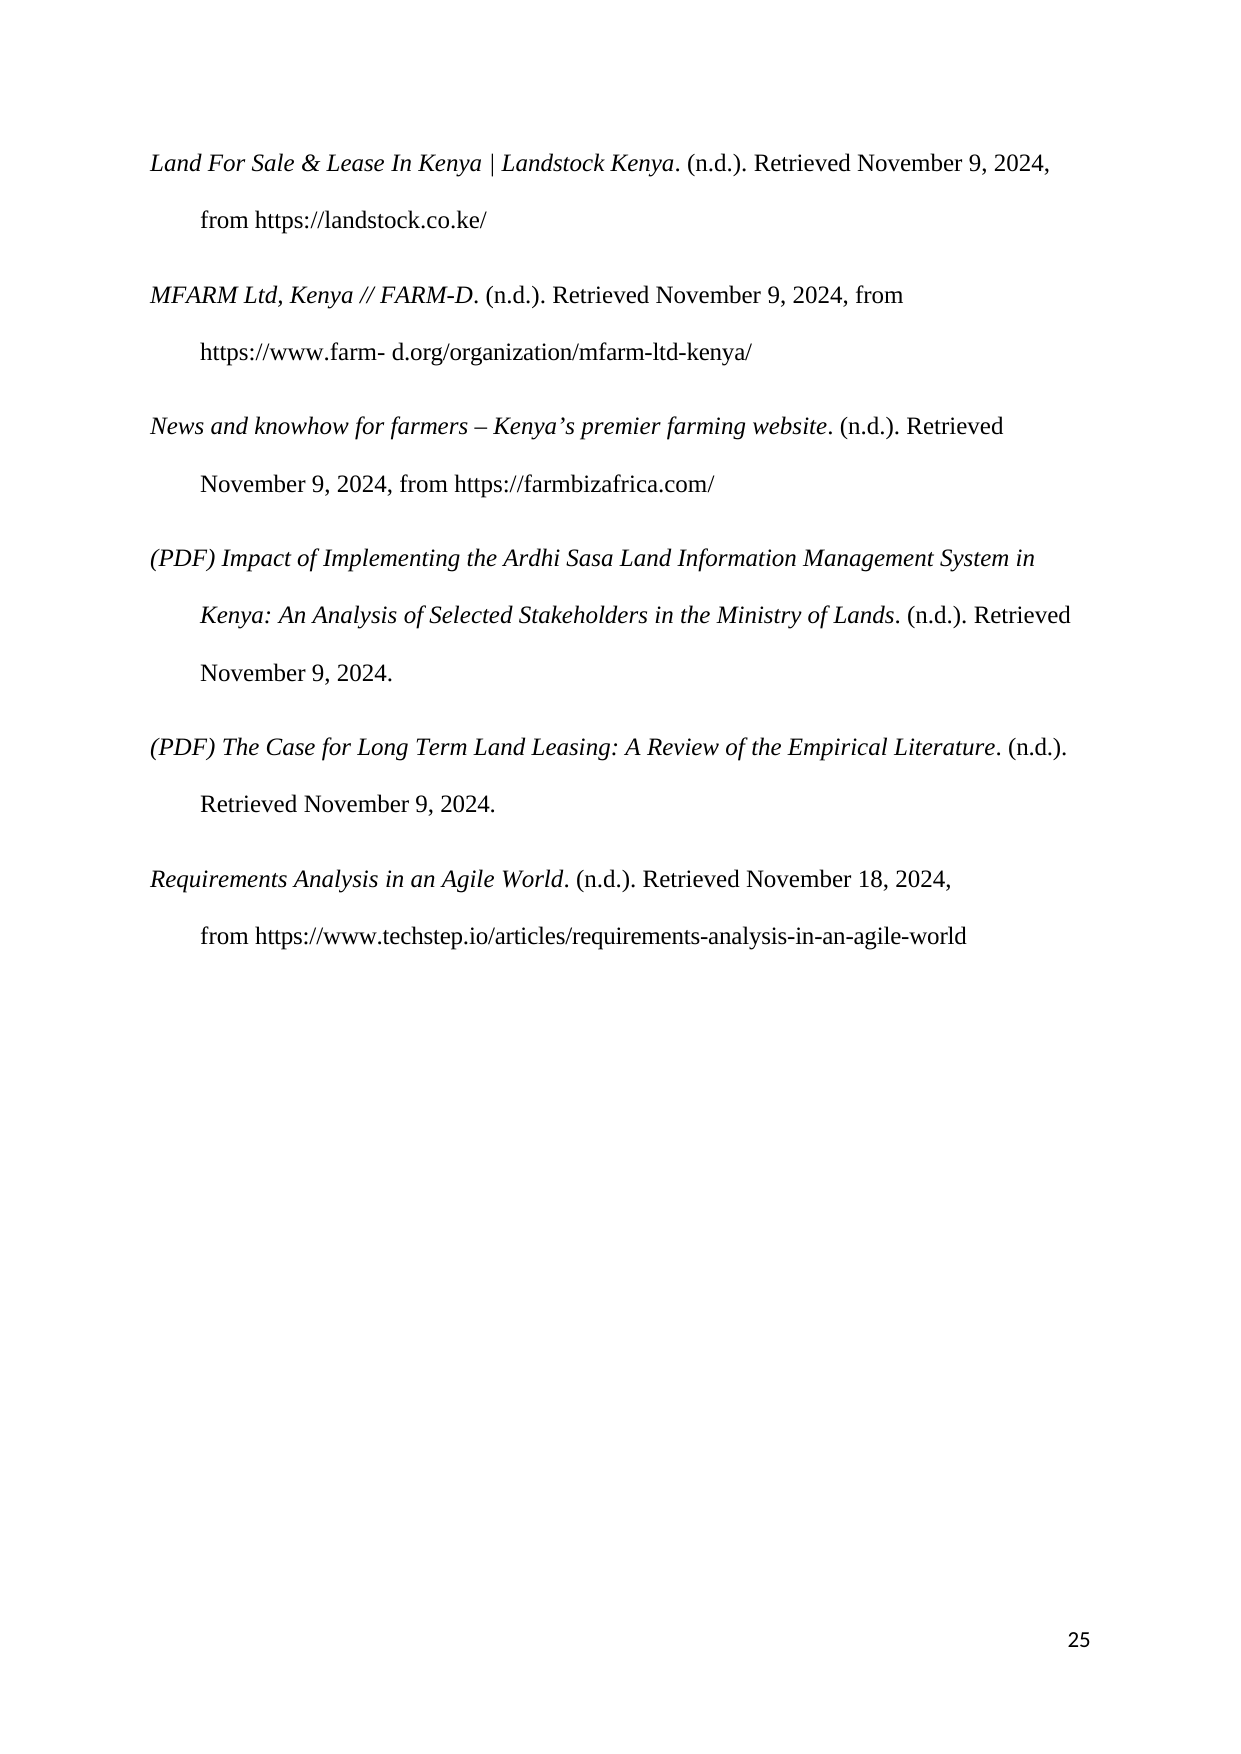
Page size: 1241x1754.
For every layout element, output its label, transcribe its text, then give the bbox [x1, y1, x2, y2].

text Requirements Analysis in an Agile World. (n.d.). Retrieved November 18, 2024, from https://www.techstep.io/articles/requirements-analysis-in-an-agile-world [150, 864, 1002, 950]
text (PDF) Impact of Implementing the Ardhi Sasa Land Information Management System in Kenya: An Analysis of Selected Stakeholders in the Ministry of Lands. (n.d.). Retrieved November 9, 2024. [150, 543, 1091, 687]
text MFARM Ltd, Kenya // FARM-D. (n.d.). Retrieved November 9, 2024, from https://www.farm- d.org/organization/mfarm-ltd-kenya/ [150, 280, 1087, 366]
text Retrieved November 9, 2024. [200, 789, 1240, 818]
text Land For Sale & Lease In Kenya | Landstock Kenya. (n.d.). Retrieved November 9, 2024, from https://landstock.co.ke/ [150, 148, 1091, 234]
text (PDF) The Case for Long Term Land Leasing: A Review of the Empirical Literature. (n.d.). [150, 732, 1240, 761]
text News and knowhow for farmers – Kenya’s premier farming website. (n.d.). Retrieved November 9, 2024, from https://farmbizafrica.com/ [150, 411, 1091, 497]
